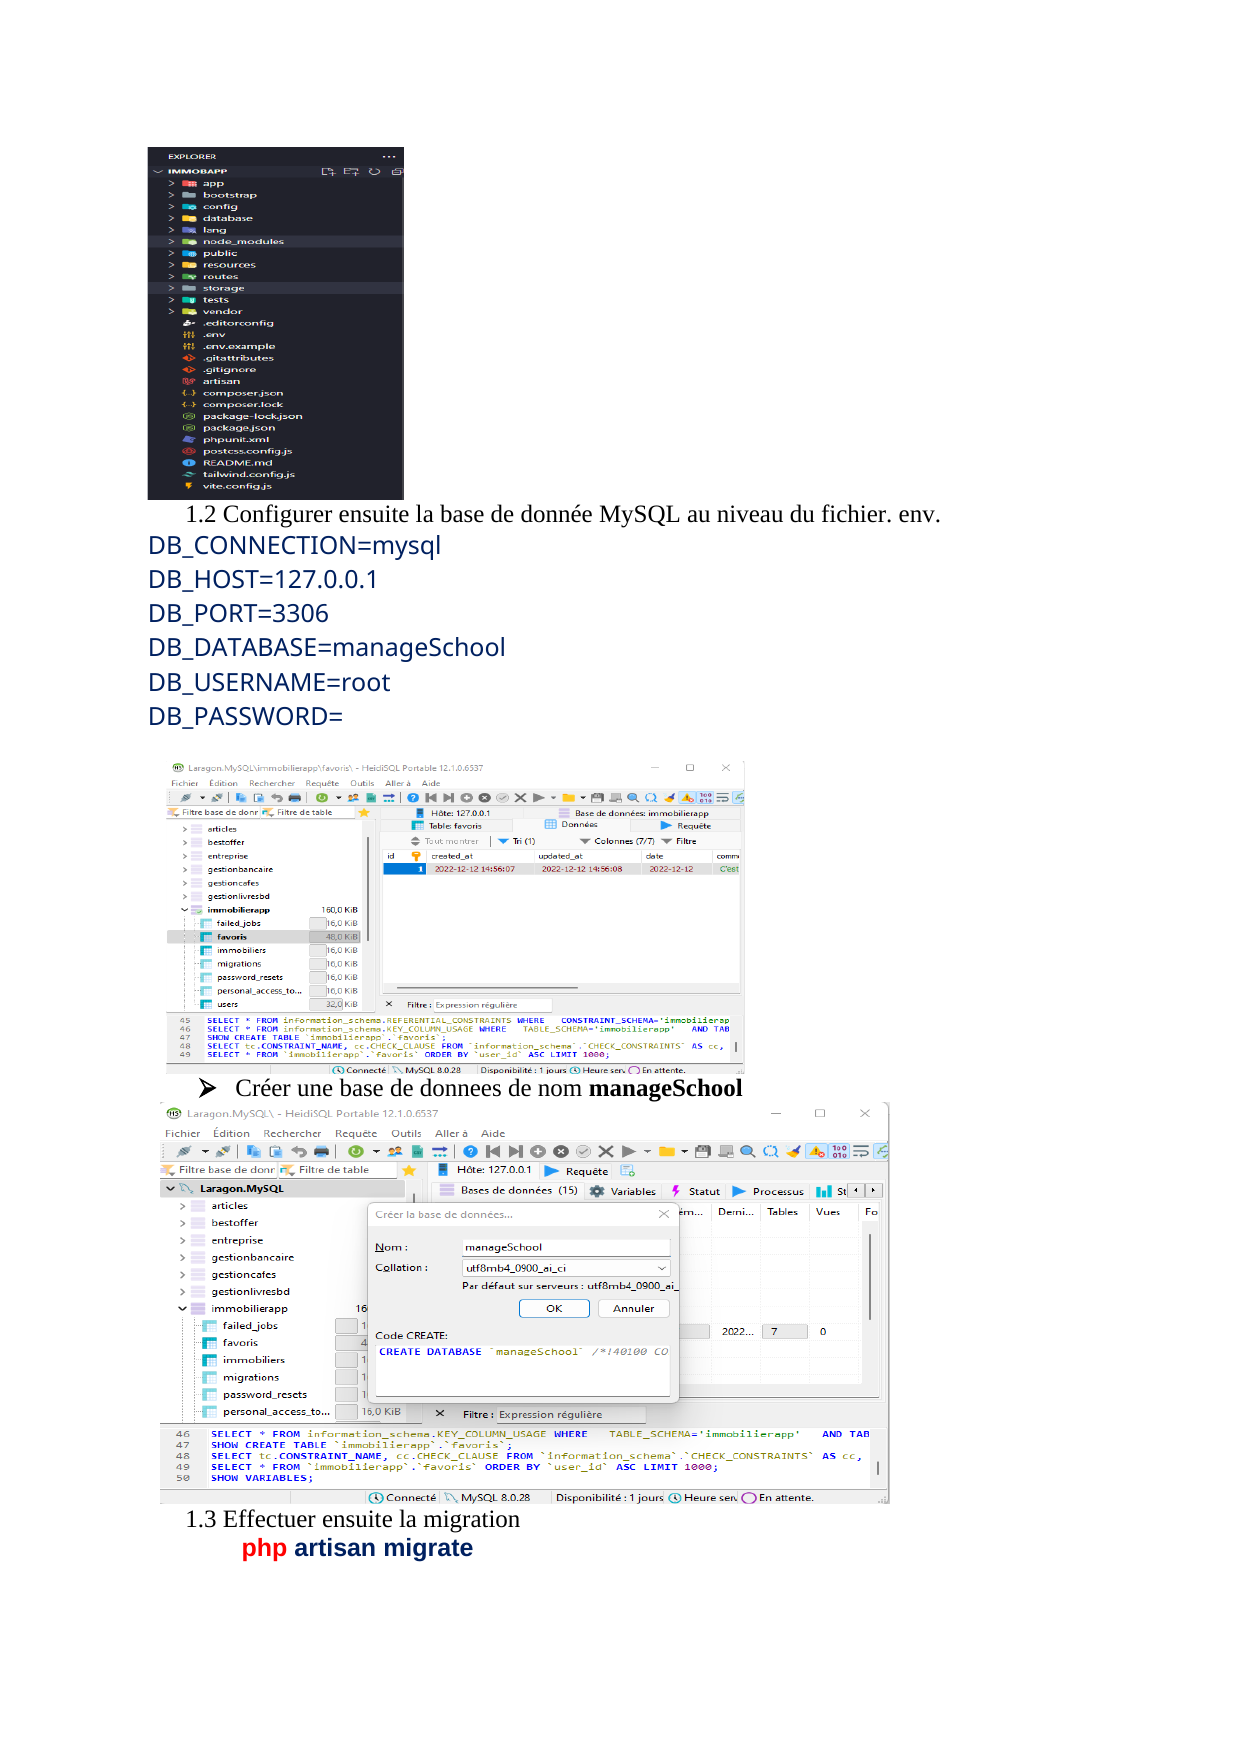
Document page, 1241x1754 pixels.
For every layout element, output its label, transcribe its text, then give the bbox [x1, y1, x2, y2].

text DB_PASSWORD= [148, 698, 1093, 732]
list php artisan migrate [223, 1533, 1093, 1561]
text DB_DATABASE=manageSchool [148, 630, 1093, 664]
text DB_PORT=3306 [148, 596, 1093, 630]
text DB_HOST=127.0.0.1 [148, 562, 1093, 596]
list Créer une base de donnees de nom manageSchool [198, 1073, 1093, 1102]
picture [160, 1102, 890, 1504]
list Effectuer ensuite la migration [185, 1504, 1093, 1533]
picture [147, 147, 404, 500]
text DB_CONNECTION=mysql [148, 528, 1093, 562]
text DB_USERNAME=root [148, 664, 1093, 698]
list Configurer ensuite la base de donnée MySQL au niveau du fichier. env. [185, 499, 1093, 528]
picture [166, 761, 745, 1074]
